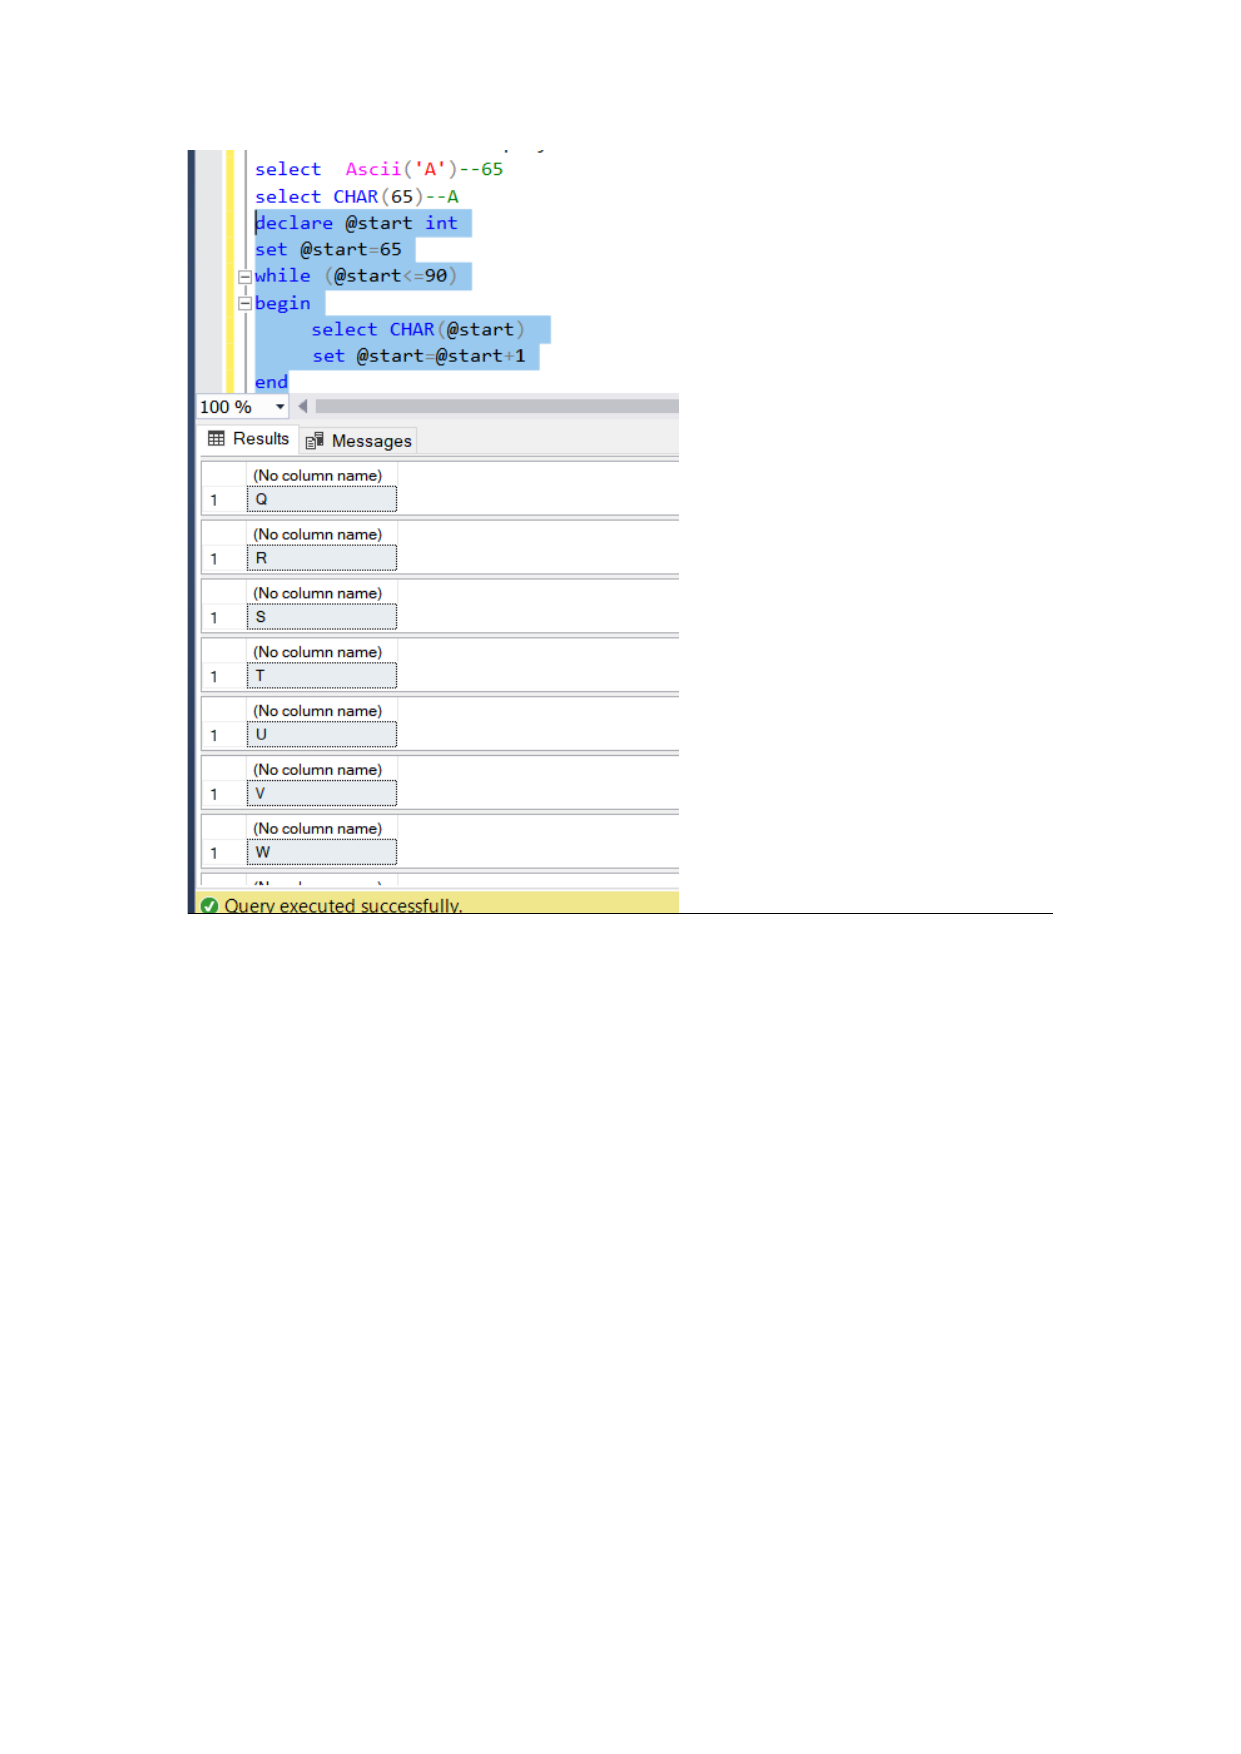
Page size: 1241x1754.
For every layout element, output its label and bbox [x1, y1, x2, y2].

picture [187, 150, 679, 914]
